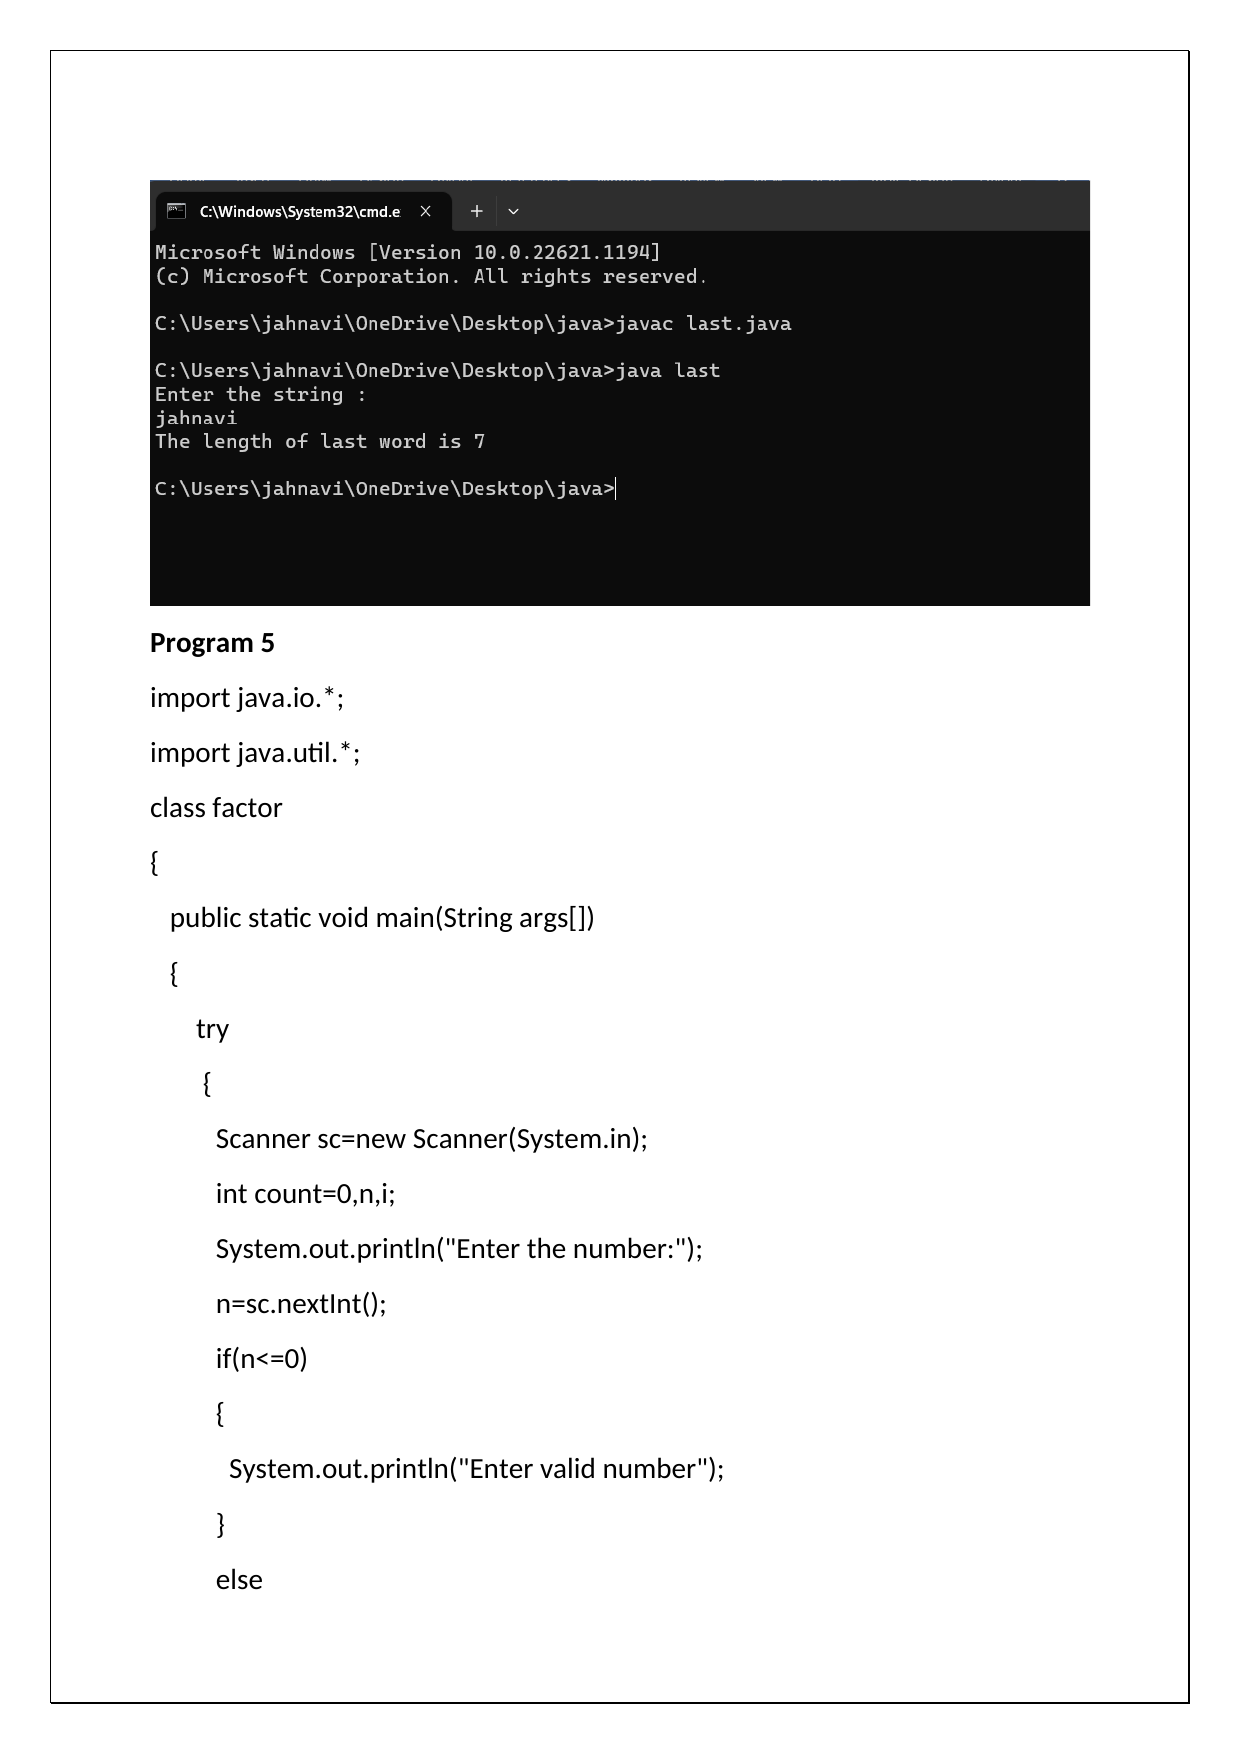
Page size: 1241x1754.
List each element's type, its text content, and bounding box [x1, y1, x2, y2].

text class factor [150, 789, 1089, 825]
text try [150, 1010, 1089, 1045]
text { [150, 1065, 1089, 1101]
text int count=0,n,i; [150, 1175, 1089, 1211]
text System.out.println("Enter the number:"); [150, 1230, 1089, 1266]
text { [150, 955, 1089, 990]
text if(n<=0) [150, 1340, 1089, 1376]
text n=sc.nextInt(); [150, 1285, 1089, 1321]
text import java.io.*; [150, 679, 1089, 715]
text Program 5 [150, 624, 1089, 660]
text Scanner sc=new Scanner(System.in); [150, 1120, 1089, 1156]
text System.out.println("Enter valid number"); [150, 1451, 1089, 1486]
picture [150, 180, 1091, 606]
text else [150, 1561, 1089, 1596]
text } [150, 1506, 1089, 1541]
text public static void main(String args[]) [150, 899, 1089, 935]
text { [150, 1396, 1089, 1431]
text import java.util.*; [150, 734, 1089, 770]
text { [150, 844, 1089, 880]
